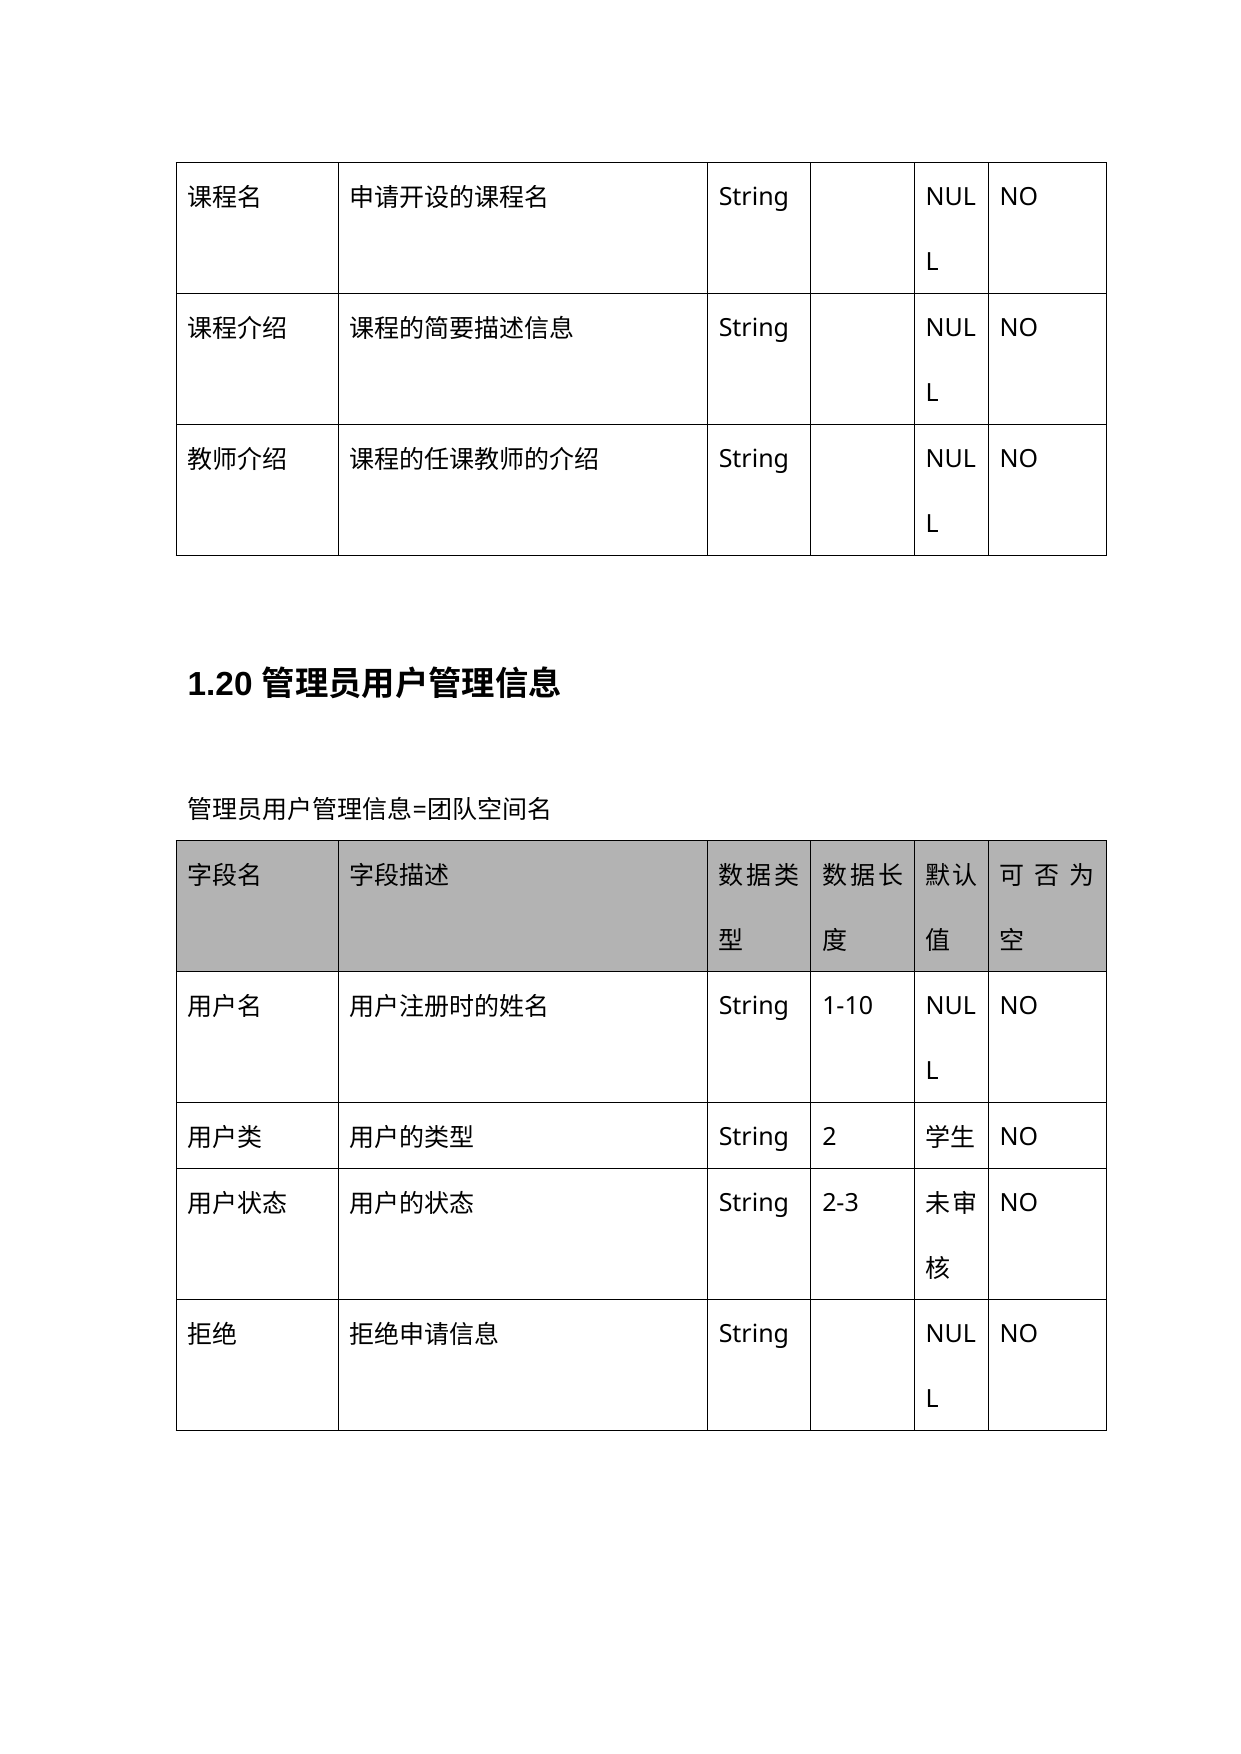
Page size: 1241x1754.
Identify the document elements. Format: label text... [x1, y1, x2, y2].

table_cell NO [989, 163, 1106, 293]
table_cell 用户注册时的姓名 [339, 972, 707, 1102]
table_cell 学生 [915, 1103, 988, 1168]
table_cell NO [989, 1169, 1106, 1299]
table_cell 未审核 [915, 1169, 988, 1299]
table_header 数据长度 [811, 841, 914, 971]
table_cell String [708, 1169, 810, 1299]
table_cell 拒绝申请信息 [339, 1300, 707, 1430]
subtitle 1.20 管理员用户管理信息 [187, 648, 1053, 713]
table_cell [811, 163, 914, 293]
table_cell NULL [915, 163, 988, 293]
table_cell NO [989, 1300, 1106, 1430]
table_cell String [708, 1300, 810, 1430]
table_cell String [708, 163, 810, 293]
table_cell String [708, 425, 810, 555]
table_cell NULL [915, 972, 988, 1102]
table_cell NULL [915, 425, 988, 555]
table_cell NO [989, 425, 1106, 555]
table_cell NO [989, 294, 1106, 424]
text 管理员用户管理信息=团队空间名 [187, 775, 1053, 840]
table_cell NULL [915, 1300, 988, 1430]
table_cell 2-3 [811, 1169, 914, 1299]
table_header 数据类型 [708, 841, 810, 971]
table_cell 教师介绍 [177, 425, 338, 555]
table_header 字段名 [177, 841, 338, 971]
table_cell NULL [915, 294, 988, 424]
table_header 字段描述 [339, 841, 707, 971]
table_header 可否为空 [989, 841, 1106, 971]
table_cell [811, 425, 914, 555]
table_cell String [708, 1103, 810, 1168]
table_cell NO [989, 972, 1106, 1102]
table_cell 用户状态 [177, 1169, 338, 1299]
table_cell [811, 294, 914, 424]
table_cell String [708, 972, 810, 1102]
table_cell 用户的状态 [339, 1169, 707, 1299]
table_cell 课程介绍 [177, 294, 338, 424]
table_cell 申请开设的课程名 [339, 163, 707, 293]
table_cell 用户类 [177, 1103, 338, 1168]
table_header 默认值 [915, 841, 988, 971]
table_cell NO [989, 1103, 1106, 1168]
table_cell String [708, 294, 810, 424]
table_cell [811, 1300, 914, 1430]
table_cell 拒绝 [177, 1300, 338, 1430]
table_cell 课程名 [177, 163, 338, 293]
table_cell 课程的任课教师的介绍 [339, 425, 707, 555]
table_cell 课程的简要描述信息 [339, 294, 707, 424]
table_cell 2 [811, 1103, 914, 1168]
table_cell 1-10 [811, 972, 914, 1102]
table_cell 用户名 [177, 972, 338, 1102]
table_cell 用户的类型 [339, 1103, 707, 1168]
